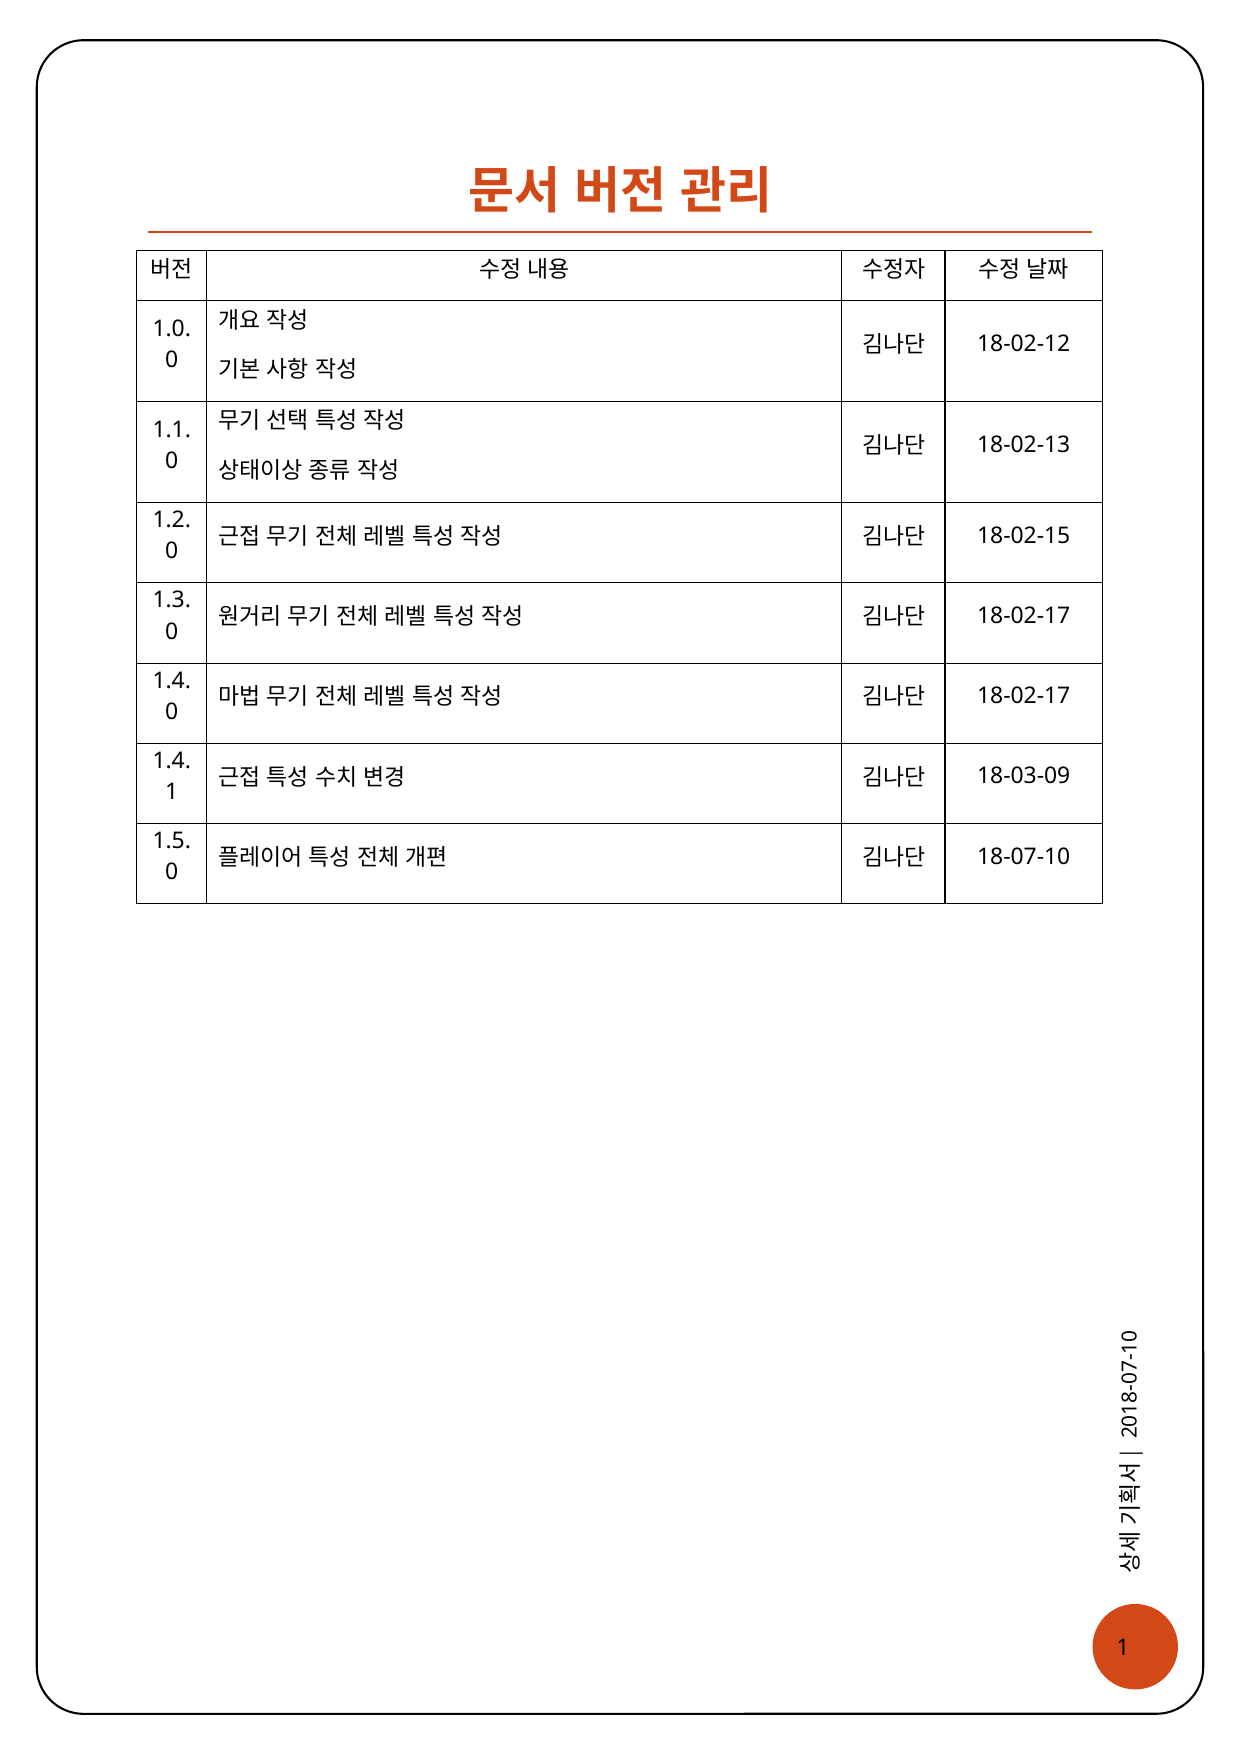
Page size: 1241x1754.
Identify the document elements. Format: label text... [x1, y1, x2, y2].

table_cell 1.3.0 [137, 583, 206, 662]
table_cell 김나단 [842, 664, 944, 743]
table_cell 근접 무기 전체 레벨 특성 작성 [207, 503, 841, 582]
table_cell 김나단 [842, 583, 944, 662]
table_header 수정 내용 [207, 251, 841, 300]
table_header 버전 [137, 251, 206, 300]
table_header 수정 날짜 [946, 251, 1102, 300]
table_cell 개요 작성 기본 사항 작성 [207, 301, 841, 401]
table_cell 18-02-17 [946, 664, 1102, 743]
table_cell 김나단 [842, 744, 944, 823]
table_cell 김나단 [842, 824, 944, 903]
table_cell 18-03-09 [946, 744, 1102, 823]
table_header 수정자 [842, 251, 944, 300]
table_cell 1.4.1 [137, 744, 206, 823]
table_cell 1.1.0 [137, 402, 206, 502]
table_cell 18-02-12 [946, 301, 1102, 401]
table_cell 김나단 [842, 301, 944, 401]
table_cell 원거리 무기 전체 레벨 특성 작성 [207, 583, 841, 662]
table_cell 근접 특성 수치 변경 [207, 744, 841, 823]
table_cell 마법 무기 전체 레벨 특성 작성 [207, 664, 841, 743]
table_cell 18-02-13 [946, 402, 1102, 502]
table_cell 무기 선택 특성 작성 상태이상 종류 작성 [207, 402, 841, 502]
table_cell 플레이어 특성 전체 개편 [207, 824, 841, 903]
table_cell 18-02-17 [946, 583, 1102, 662]
table_cell 1.0.0 [137, 301, 206, 401]
table_cell 김나단 [842, 503, 944, 582]
table_cell 18-02-15 [946, 503, 1102, 582]
table_cell 1.5.0 [137, 824, 206, 903]
table_cell 김나단 [842, 402, 944, 502]
table_cell 1.2.0 [137, 503, 206, 582]
table_cell 1.4.0 [137, 664, 206, 743]
title 문서 버전 관리 [148, 150, 1092, 231]
table_cell 18-07-10 [946, 824, 1102, 903]
